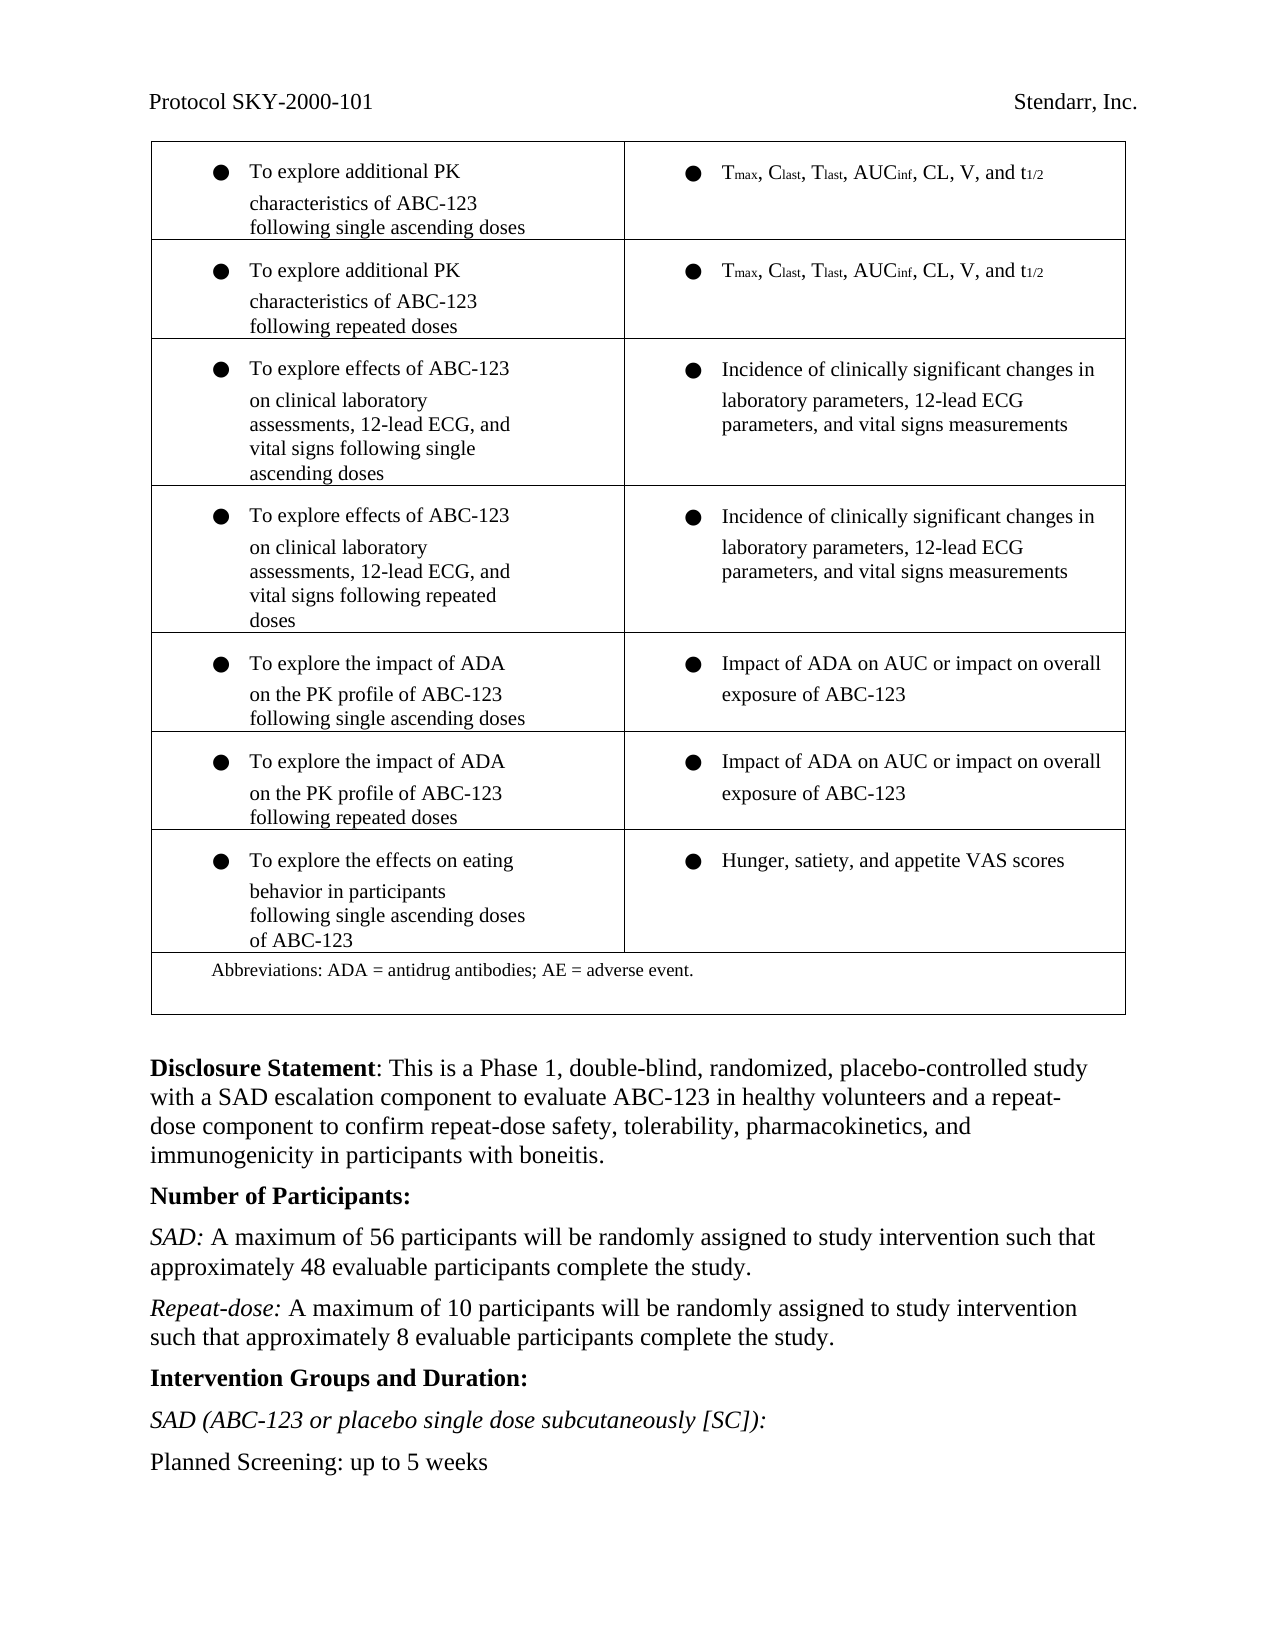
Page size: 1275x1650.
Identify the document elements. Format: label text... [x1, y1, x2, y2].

table_cell To explore effects of ABC-123 on clinical laboratory assessments, 12-lead ECG, and vital signs following repeated doses [152, 486, 624, 632]
table_cell Incidence of clinically significant changes in laboratory parameters, 12-lead ECG parameters, and vital signs measurements [625, 486, 1125, 632]
text Planned Screening: up to 5 weeks [150, 1447, 1150, 1475]
subtitle Intervention Groups and Duration: [150, 1363, 1150, 1392]
text SAD (ABC-123 or placebo single dose subcutaneously [SC]): [150, 1405, 1150, 1434]
table_cell To explore the impact of ADA on the PK profile of ABC-123 following single ascending doses [152, 633, 624, 731]
text SAD: A maximum of 56 participants will be randomly assigned to study intervention such that approximately 48 evaluable participants complete the study. [150, 1222, 1098, 1281]
text Disclosure Statement: This is a Phase 1, double-blind, randomized, placebo-controlled study with a SAD escalation component to evaluate ABC-123 in healthy volunteers and a repeat-dose component to confirm repeat-dose safety, tolerability, pharmacokinetics, and immunogenicity in participants with boneitis. [150, 1053, 1090, 1168]
table_cell Impact of ADA on AUC or impact on overall exposure of ABC-123 [625, 633, 1125, 731]
table_cell To explore additional PK characteristics of ABC-123 following repeated doses [152, 240, 624, 338]
text Repeat-dose: A maximum of 10 participants will be randomly assigned to study intervention such that approximately 8 evaluable participants complete the study. [150, 1293, 1080, 1351]
table_cell Abbreviations: ADA = antidrug antibodies; AE = adverse event. [152, 953, 1125, 1014]
table_cell Impact of ADA on AUC or impact on overall exposure of ABC-123 [625, 732, 1125, 829]
table_cell To explore effects of ABC-123 on clinical laboratory assessments, 12-lead ECG, and vital signs following single ascending doses [152, 339, 624, 485]
table_cell Hunger, satiety, and appetite VAS scores [625, 830, 1125, 952]
table_cell To explore the impact of ADA on the PK profile of ABC-123 following repeated doses [152, 732, 624, 829]
table_cell To explore additional PK characteristics of ABC-123 following single ascending doses [152, 142, 624, 239]
table_cell To explore the effects on eating behavior in participants following single ascending doses of ABC-123 [152, 830, 624, 952]
table_cell Incidence of clinically significant changes in laboratory parameters, 12-lead ECG parameters, and vital signs measurements [625, 339, 1125, 485]
subtitle Number of Participants: [150, 1181, 1150, 1210]
table_cell Tmax, Clast, Tlast, AUCinf, CL, V, and t1/2 [625, 240, 1125, 338]
table_cell Tmax, Clast, Tlast, AUCinf, CL, V, and t1/2 [625, 142, 1125, 239]
